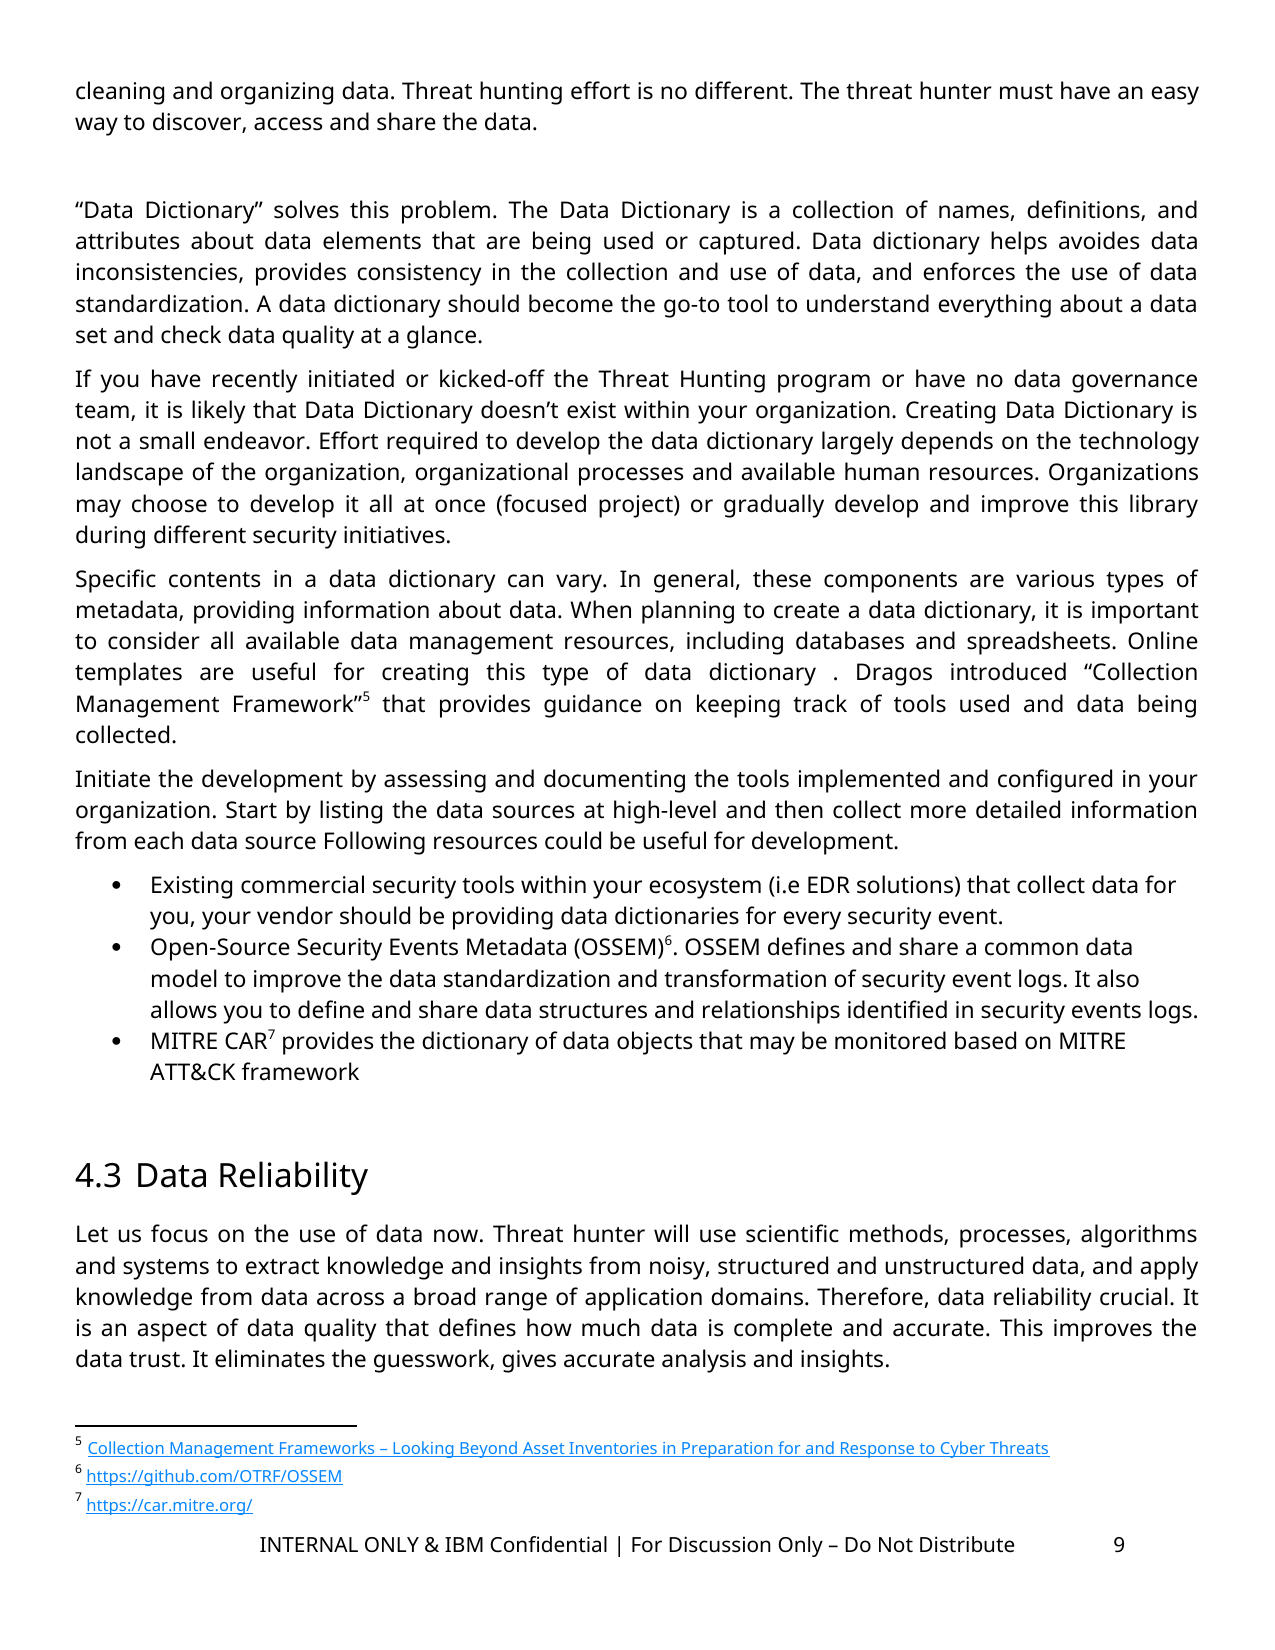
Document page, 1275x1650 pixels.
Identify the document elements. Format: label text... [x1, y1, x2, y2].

list Open-Source Security Events Metadata (OSSEM). OSSEM defines and share a common data model to improve the data standardization and transformation of security event logs. It also allows you to define and share data structures and relationships identified in security events logs. [112, 931, 1200, 1025]
text “Data Dictionary” solves this problem. The Data Dictionary is a collection of names, definitions, and attributes about data elements that are being used or captured. Data dictionary helps avoides data inconsistencies, provides consistency in the collection and use of data, and enforces the use of data standardization. A data dictionary should become the go-to tool to understand everything about a data set and check data quality at a glance. [75, 194, 1200, 350]
text Specific contents in a data dictionary can vary. In general, these components are various types of metadata, providing information about data. When planning to create a data dictionary, it is important to consider all available data management resources, including databases and spreadsheets. Online templates are useful for creating this type of data dictionary . Dragos introduced “Collection Management Framework” that provides guidance on keeping track of tools used and data being collected. [75, 562, 1200, 750]
subtitle Data Reliability [75, 1152, 1200, 1197]
list MITRE CAR provides the dictionary of data objects that may be monitored based on MITRE ATT&CK framework [112, 1025, 1200, 1087]
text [75, 75, 1200, 137]
text Let us focus on the use of data now. Threat hunter will use scientific methods, processes, algorithms and systems to extract knowledge and insights from noisy, structured and unstructured data, and apply knowledge from data across a broad range of application domains. Therefore, data reliability crucial. It is an aspect of data quality that defines how much data is complete and accurate. This improves the data trust. It eliminates the guesswork, gives accurate analysis and insights. [75, 1218, 1200, 1374]
text Initiate the development by assessing and documenting the tools implemented and configured in your organization. Start by listing the data sources at high-level and then collect more detailed information from each data source Following resources could be useful for development. [75, 762, 1200, 856]
text If you have recently initiated or kicked-off the Threat Hunting program or have no data governance team, it is likely that Data Dictionary doesn’t exist within your organization. Creating Data Dictionary is not a small endeavor. Effort required to develop the data dictionary largely depends on the technology landscape of the organization, organizational processes and available human resources. Organizations may choose to develop it all at once (focused project) or gradually develop and improve this library during different security initiatives. [75, 362, 1200, 550]
list Existing commercial security tools within your ecosystem (i.e EDR solutions) that collect data for you, your vendor should be providing data dictionaries for every security event. [112, 869, 1200, 931]
